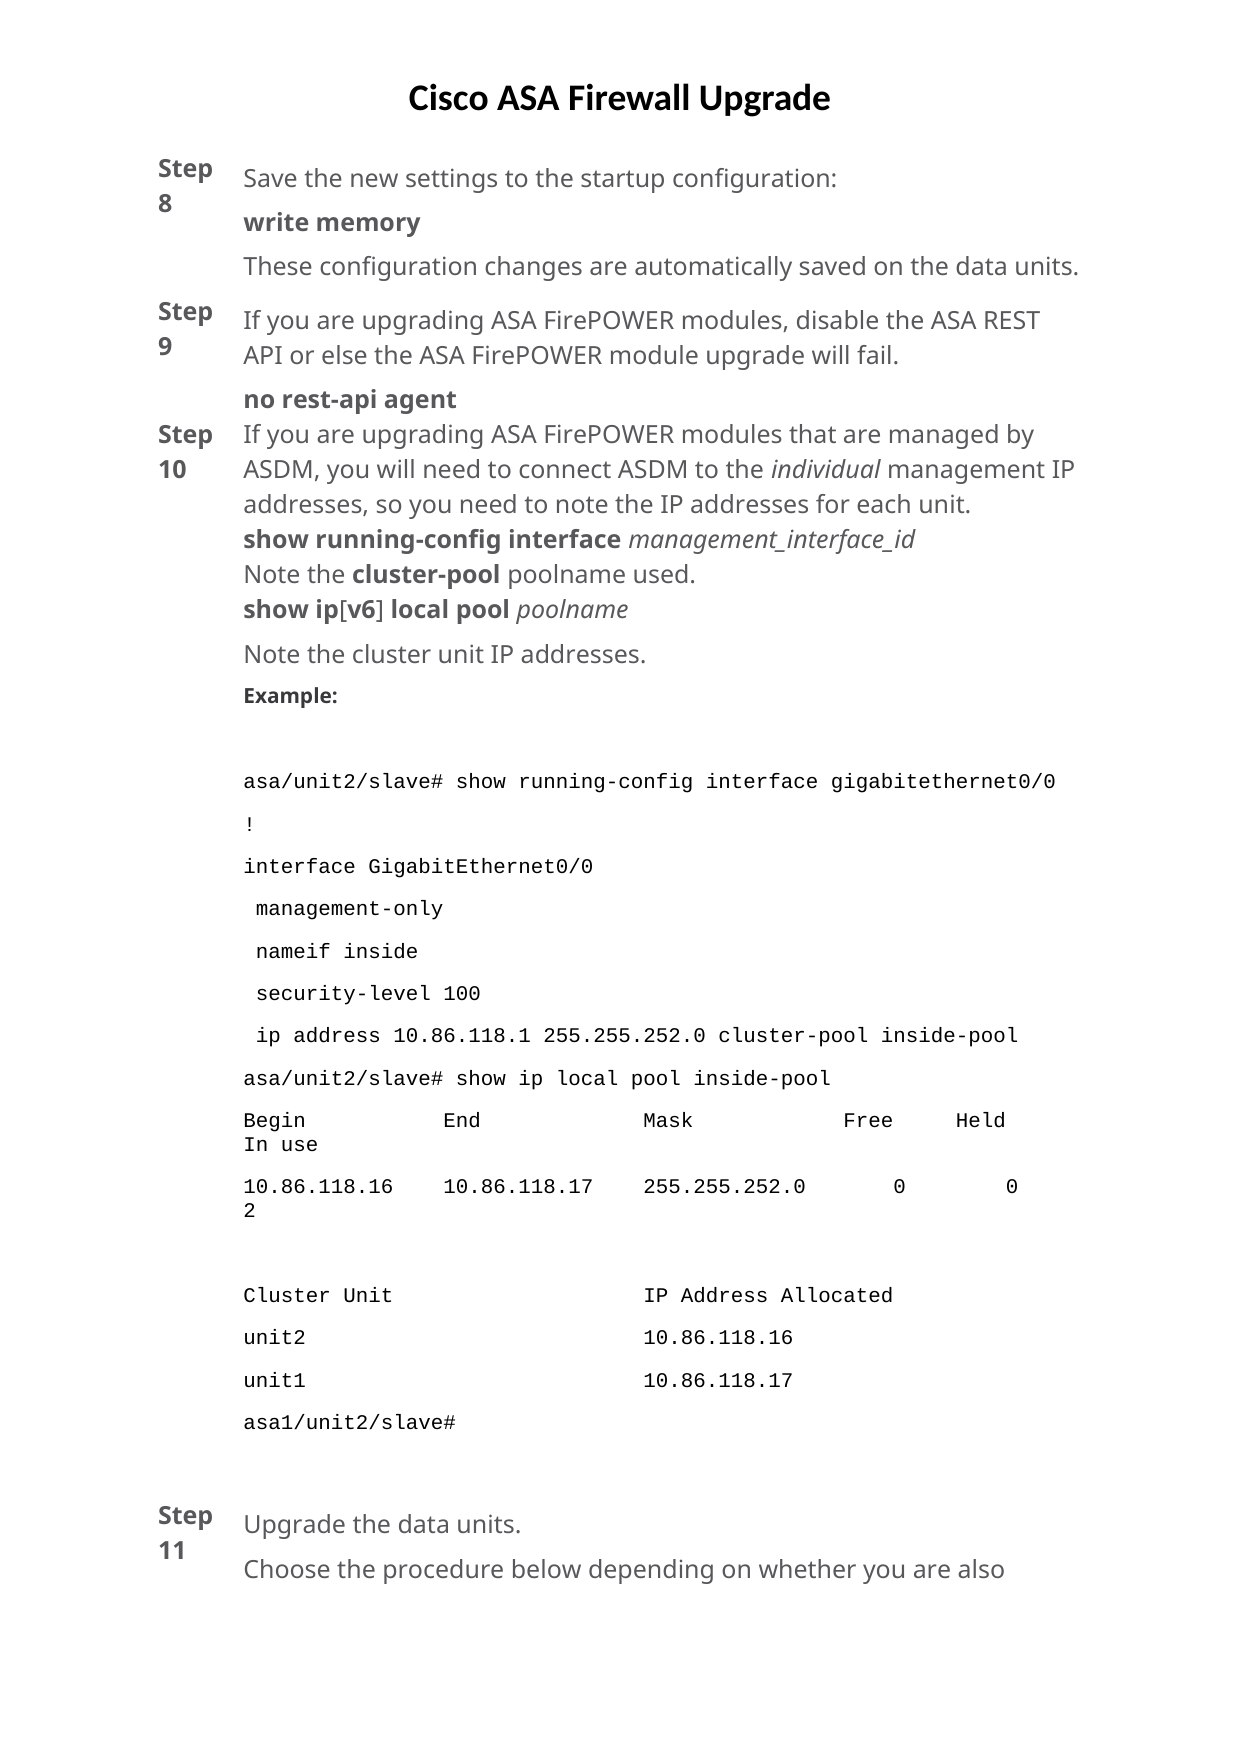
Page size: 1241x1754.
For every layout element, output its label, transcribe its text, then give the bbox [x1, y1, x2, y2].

table_cell Step 9 [150, 293, 235, 416]
table_cell Step 10 [150, 416, 235, 1497]
table_cell If you are upgrading ASA FirePOWER modules, disable the ASA REST API or else the ASA FirePOWER module upgrade will fail. no rest-api agent [235, 293, 1090, 416]
table_cell Step 11 [150, 1497, 235, 1586]
table_cell Step 8 [150, 150, 235, 292]
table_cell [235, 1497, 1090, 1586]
table_cell If you are upgrading ASA FirePOWER modules that are managed by ASDM, you will need to connect ASDM to the individual management IP addresses, so you need to note the IP addresses for each unit. show running-config interface management_interface_id Note the cluster-pool poolname used. show ip[v6] local pool poolname Note the cluster unit IP addresses. Example: asa/unit2/slave# show running-config interface gigabitethernet0/0 ! interface GigabitEthernet0/0 management-only nameif inside security-level 100 ip address 10.86.118.1 255.255.252.0 cluster-pool inside-pool asa/unit2/slave# show ip local pool inside-pool Begin End Mask Free Held In use 10.86.118.16 10.86.118.17 255.255.252.0 0 0 2 Cluster Unit IP Address Allocated unit2 10.86.118.16 unit1 10.86.118.17 asa1/unit2/slave# [235, 416, 1090, 1497]
table_cell Save the new settings to the startup configuration: write memory These configuration changes are automatically saved on the data units. [235, 150, 1090, 292]
